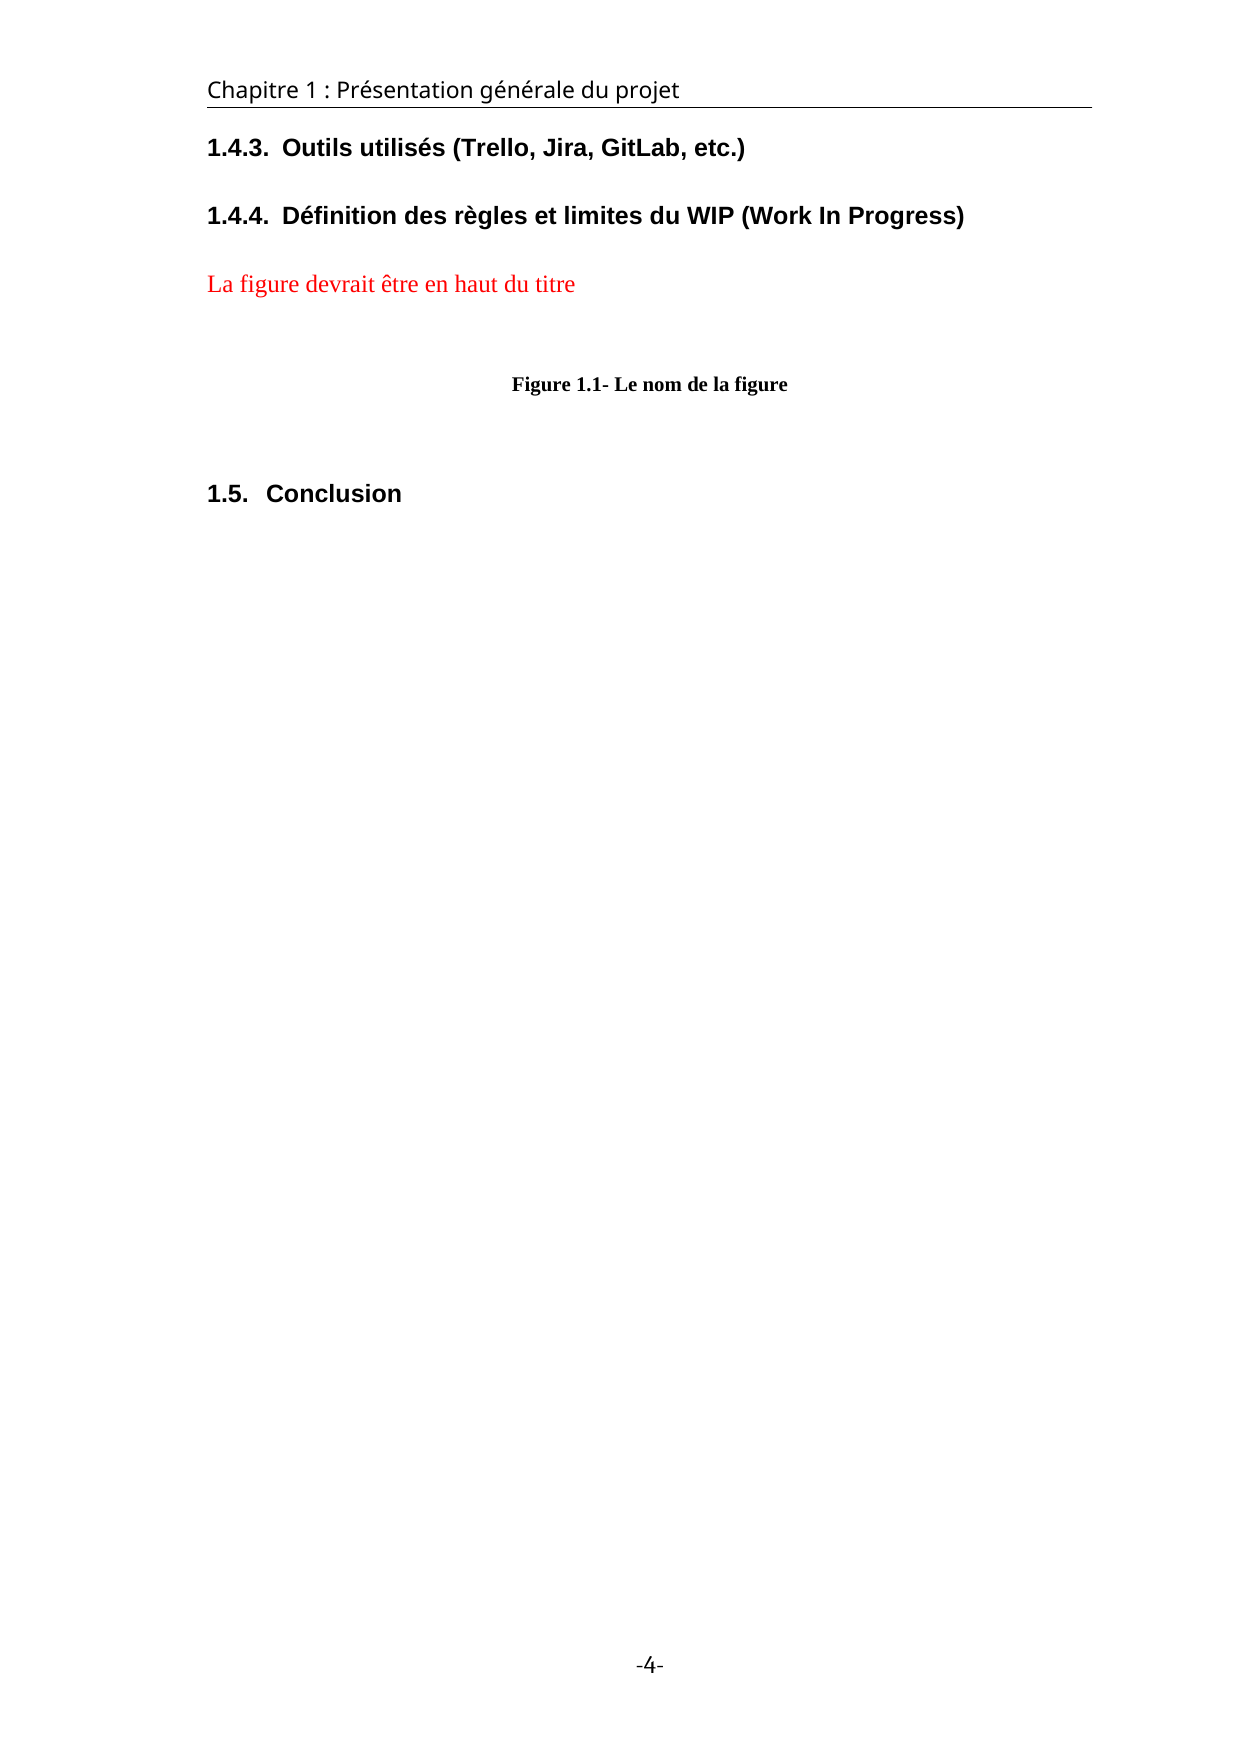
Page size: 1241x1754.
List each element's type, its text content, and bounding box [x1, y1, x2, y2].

subtitle Conclusion [207, 479, 1092, 507]
text La figure devrait être en haut du titre [207, 269, 1092, 298]
subtitle Outils utilisés (Trello, Jira, GitLab, etc.) [207, 133, 1092, 161]
subtitle Définition des règles et limites du WIP (Work In Progress) [207, 201, 1092, 229]
text Figure ‎1.1- Le nom de la figure [207, 372, 1092, 396]
